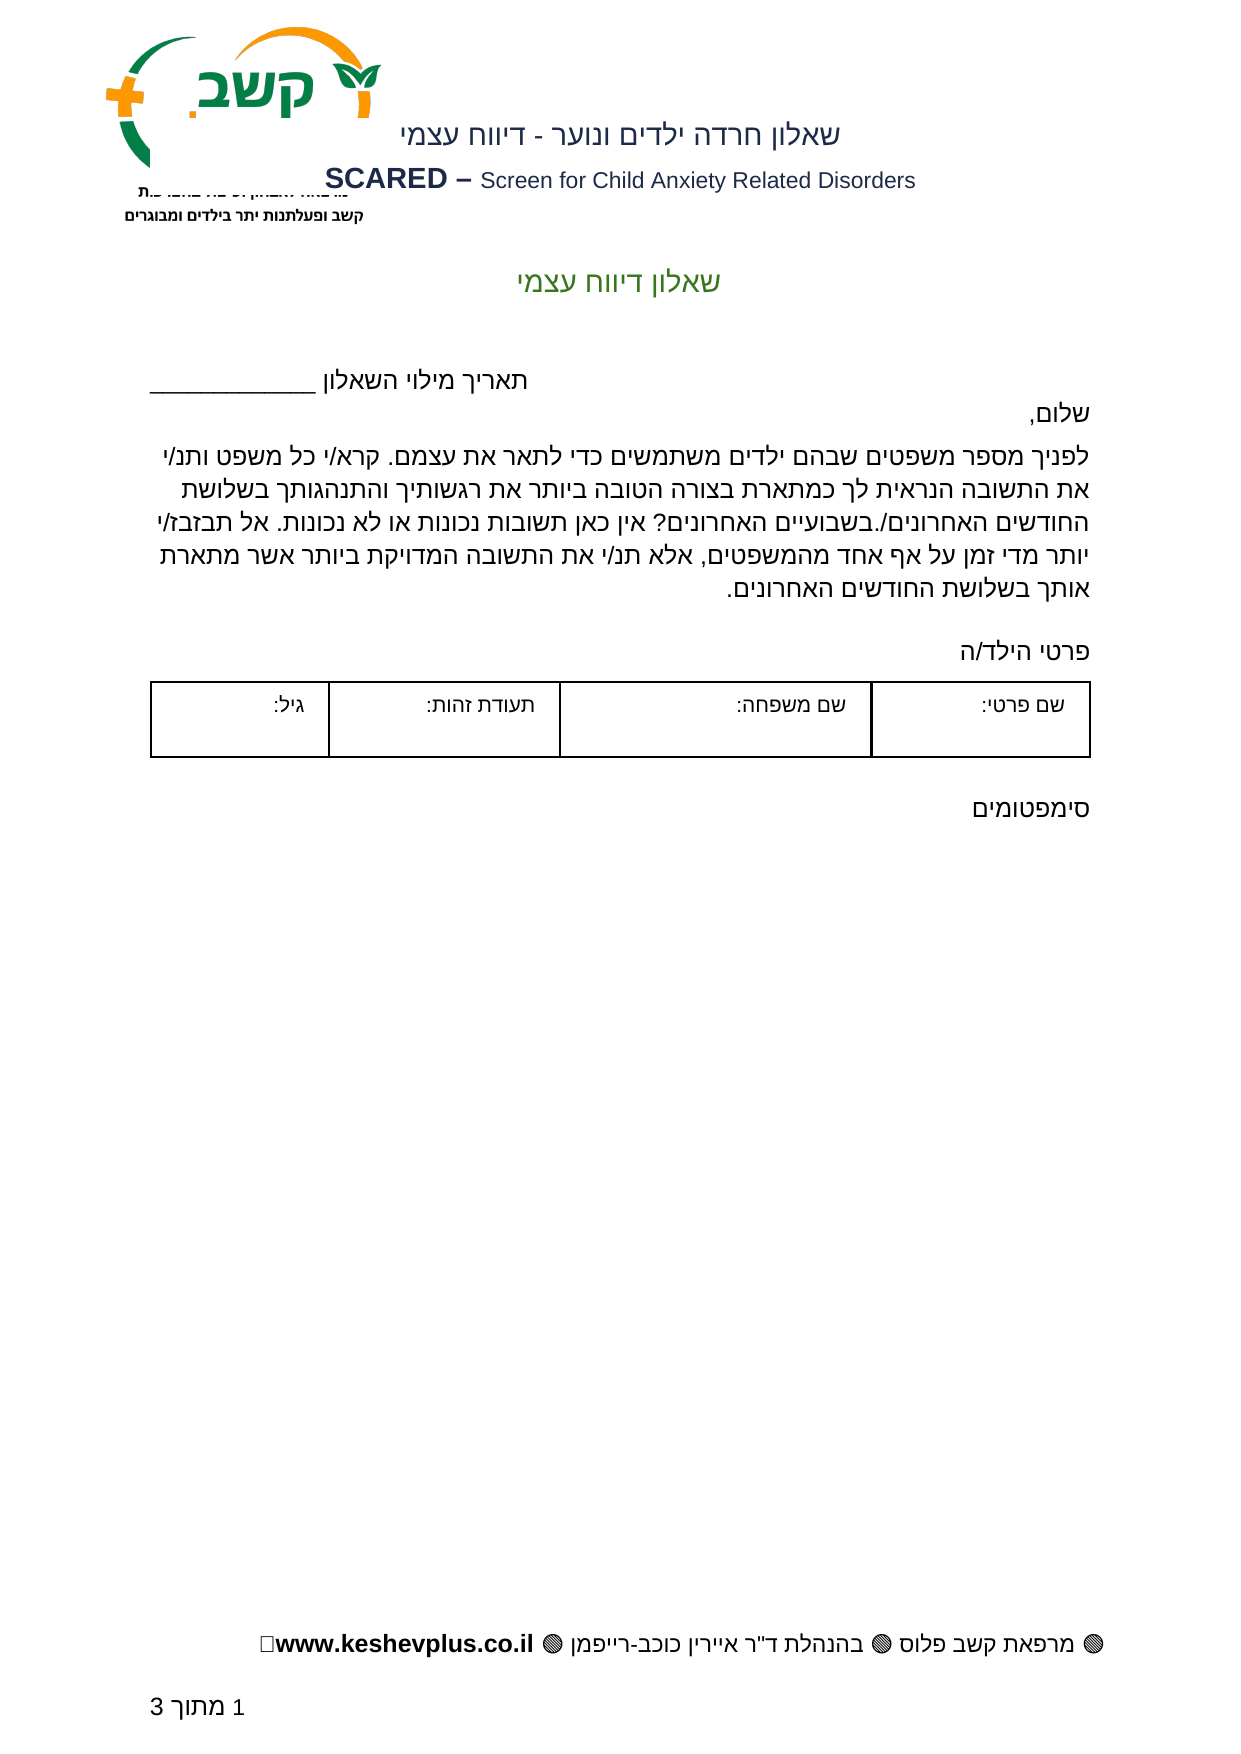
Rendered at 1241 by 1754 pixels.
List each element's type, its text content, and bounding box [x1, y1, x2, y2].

text שלום, [150, 399, 1090, 428]
text סימפטומים [150, 793, 1090, 822]
text תאריך מילוי השאלון _____________ [150, 366, 1090, 395]
table_header שם פרטי: [873, 683, 1089, 756]
picture [54, 18, 435, 238]
text פרטי הילד/ה [150, 637, 1090, 666]
table_header גיל: [152, 683, 328, 756]
table_header תעודת זהות: [330, 683, 559, 756]
text לפניך מספר משפטים שבהם ילדים משתמשים כדי לתאר את עצמם. קרא/י כל משפט ותנ/י את התשובה הנראית לך כמתארת בצורה הטובה ביותר את רגשותיך והתנהגותך בשלושת החודשים האחרונים/.בשבועיים האחרונים? אין כאן תשובות נכונות או לא נכונות. אל תבזבז/י יותר מדי זמן על אף אחד מהמשפטים, אלא תנ/י את התשובה המדויקת ביותר אשר מתארת אותך בשלושת החודשים האחרונים. [150, 442, 1090, 603]
table_header שם משפחה: [561, 683, 870, 756]
